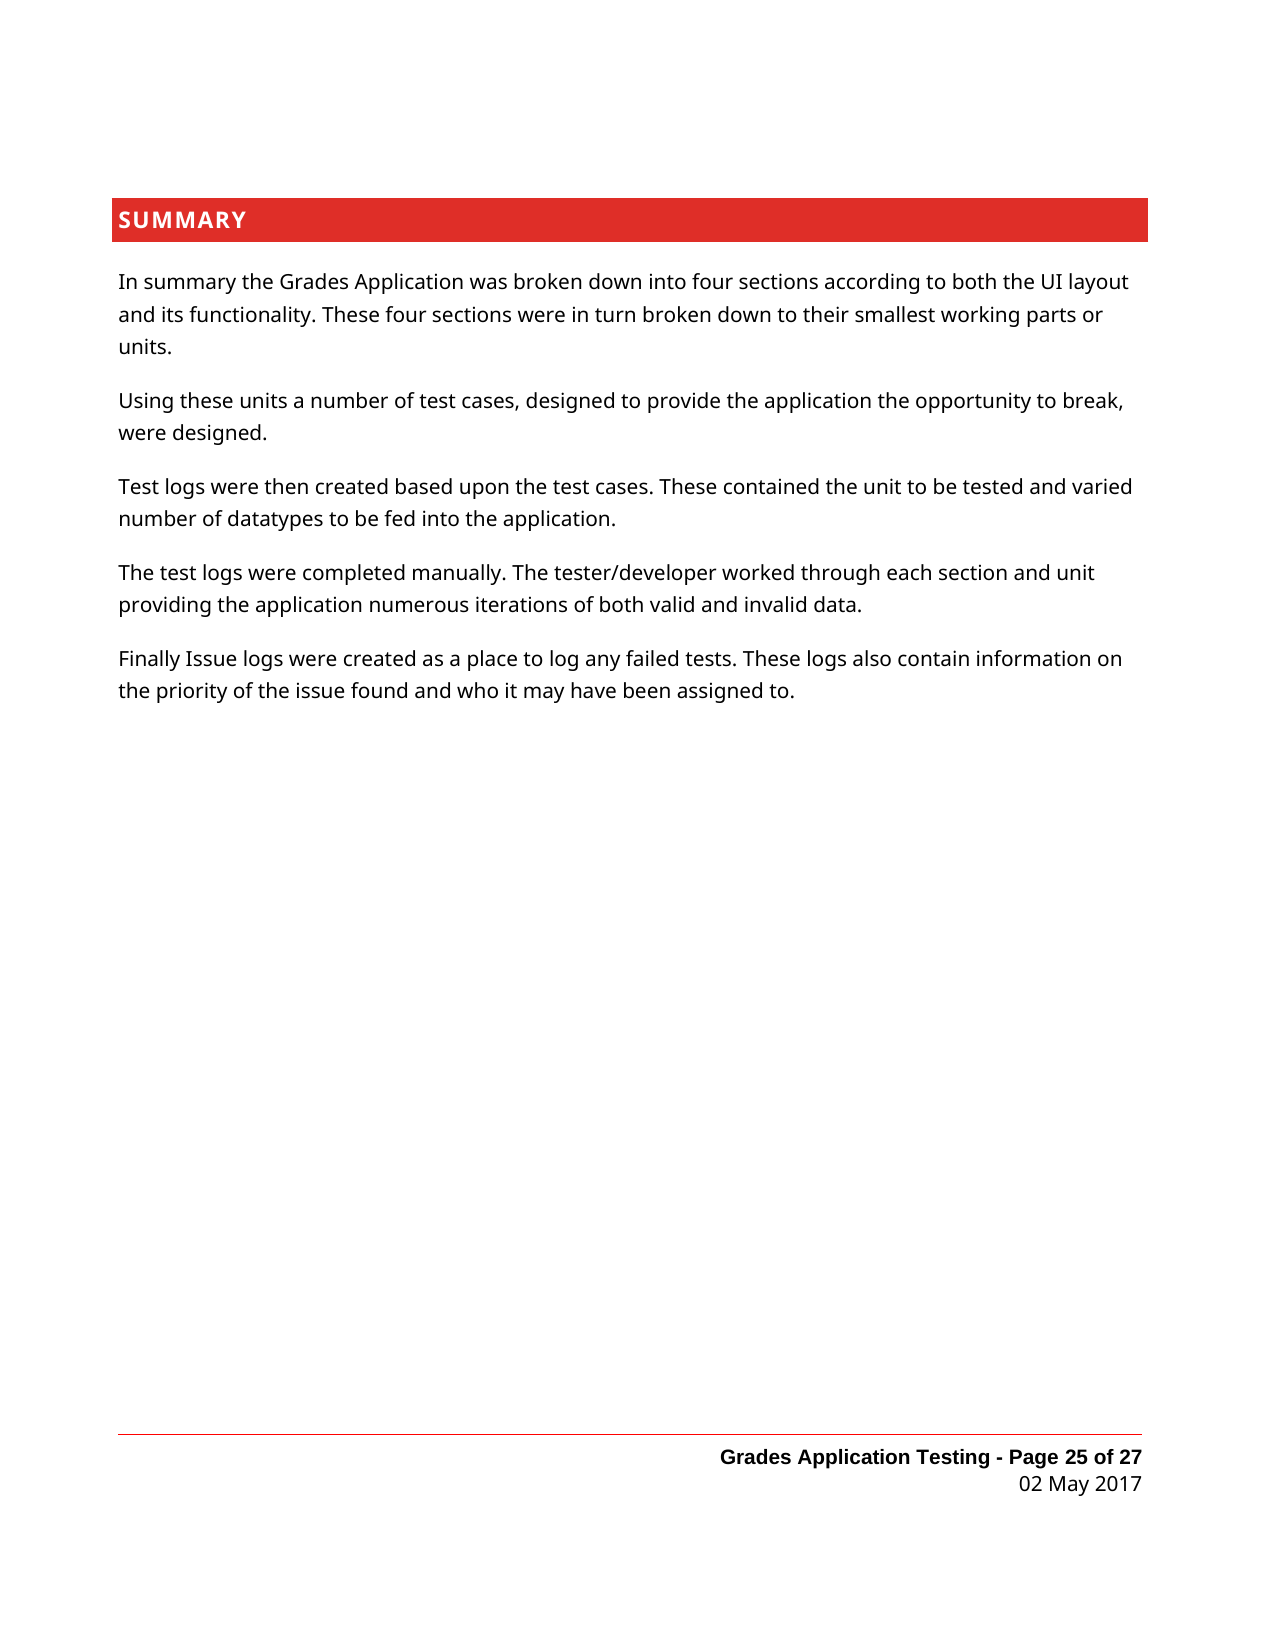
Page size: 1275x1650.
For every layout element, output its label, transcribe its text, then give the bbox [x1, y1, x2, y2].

text Test logs were then created based upon the test cases. These contained the unit to be tested and varied number of datatypes to be fed into the application. [118, 472, 1142, 533]
text Using these units a number of test cases, designed to provide the application the opportunity to break, were designed. [118, 386, 1142, 447]
text Finally Issue logs were created as a place to log any failed tests. These logs also contain information on the priority of the issue found and who it may have been assigned to. [118, 644, 1142, 705]
subtitle Summary [118, 204, 1142, 236]
text The test logs were completed manually. The tester/developer worked through each section and unit providing the application numerous iterations of both valid and invalid data. [118, 558, 1142, 619]
text In summary the Grades Application was broken down into four sections according to both the UI layout and its functionality. These four sections were in turn broken down to their smallest working parts or units. [118, 267, 1142, 361]
